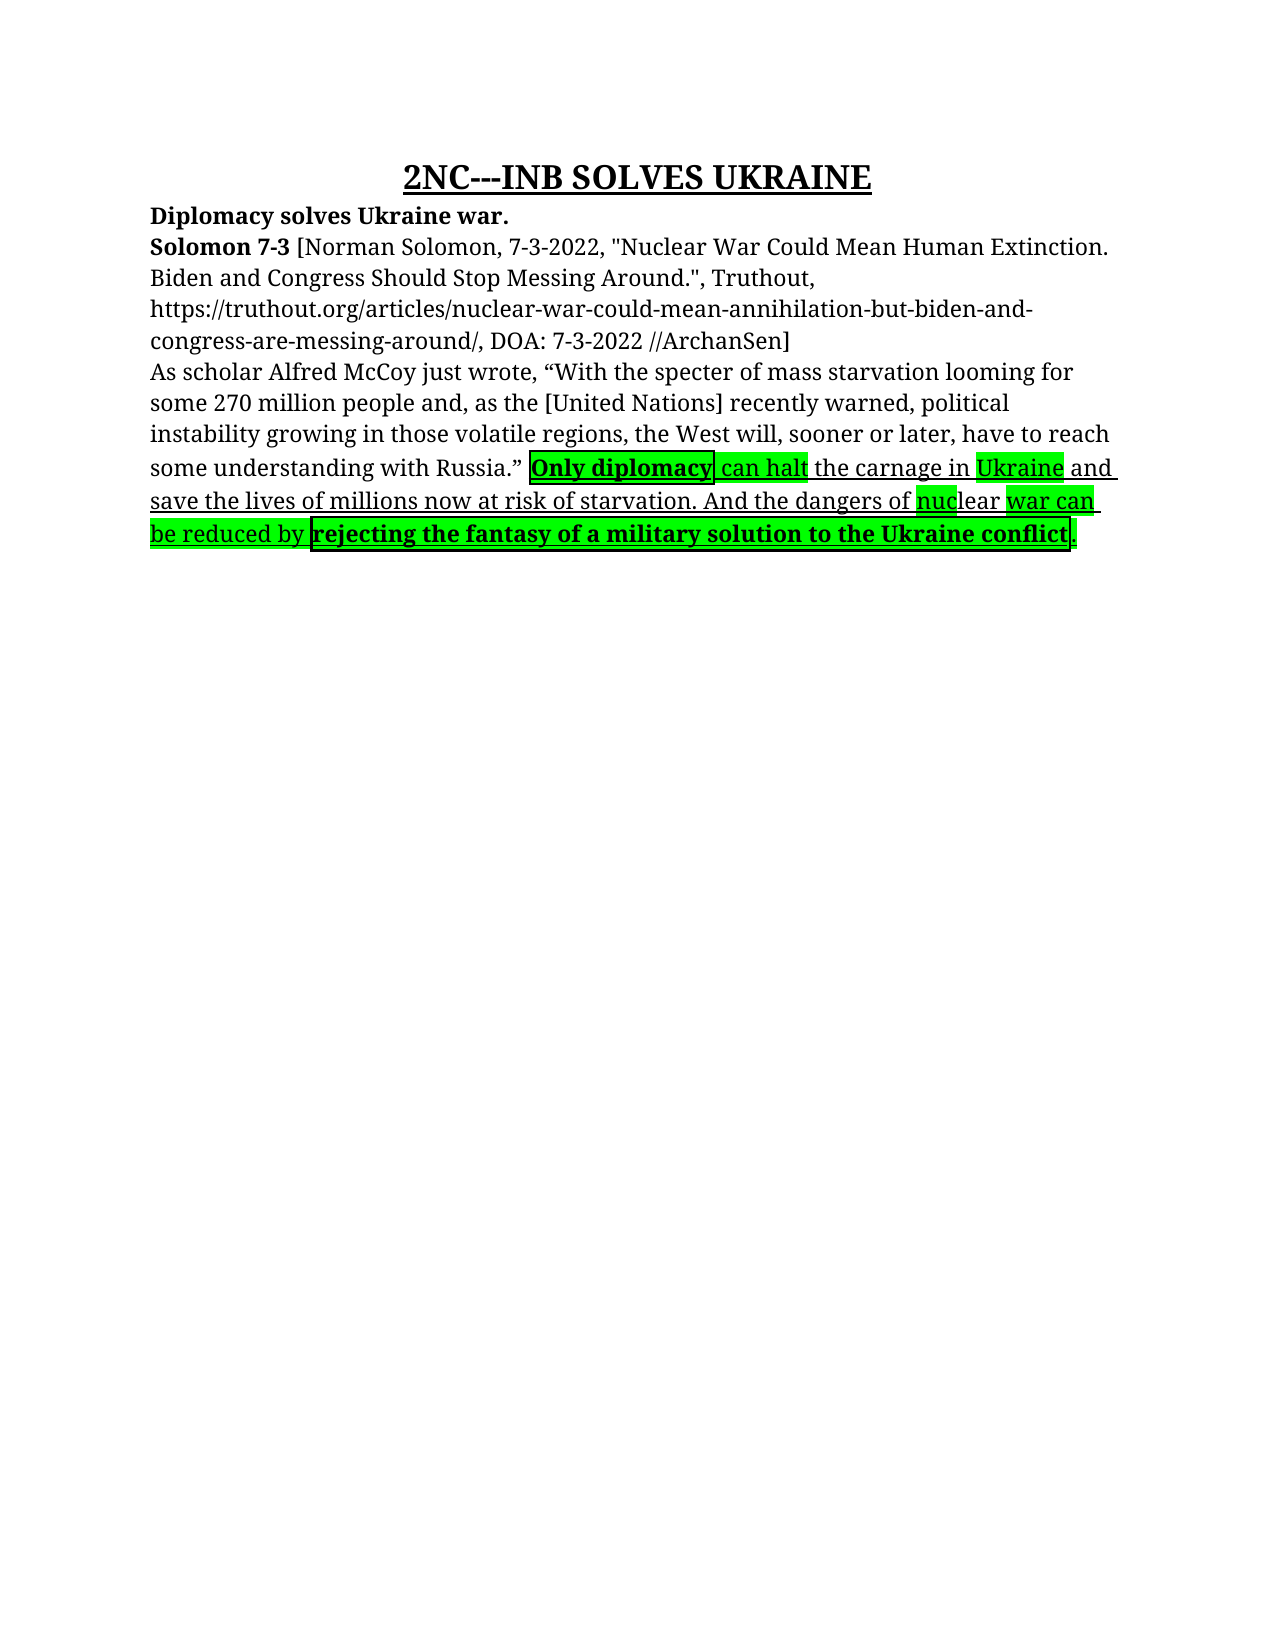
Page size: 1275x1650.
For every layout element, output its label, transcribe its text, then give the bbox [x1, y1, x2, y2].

text Solomon 7-3 [Norman Solomon, 7-3-2022, "Nuclear War Could Mean Human Extinction. Biden and Congress Should Stop Messing Around.", Truthout, https://truthout.org/articles/nuclear-war-could-mean-annihilation-but-biden-and-congress-are-messing-around/, DOA: 7-3-2022 //ArchanSen] [150, 231, 1125, 356]
subtitle Diplomacy solves Ukraine war. [150, 199, 1125, 231]
text As scholar Alfred McCoy just wrote, “With the specter of mass starvation looming for some 270 million people and, as the [United Nations] recently warned, political instability growing in those volatile regions, the West will, sooner or later, have to reach some understanding with Russia.” Only diplomacy can halt the carnage in Ukraine and save the lives of millions now at risk of starvation. And the dangers of nuclear war can be reduced by rejecting the fantasy of a military solution to the Ukraine conflict. [150, 356, 1125, 552]
subtitle 2NC---INB Solves Ukraine [150, 154, 1125, 199]
